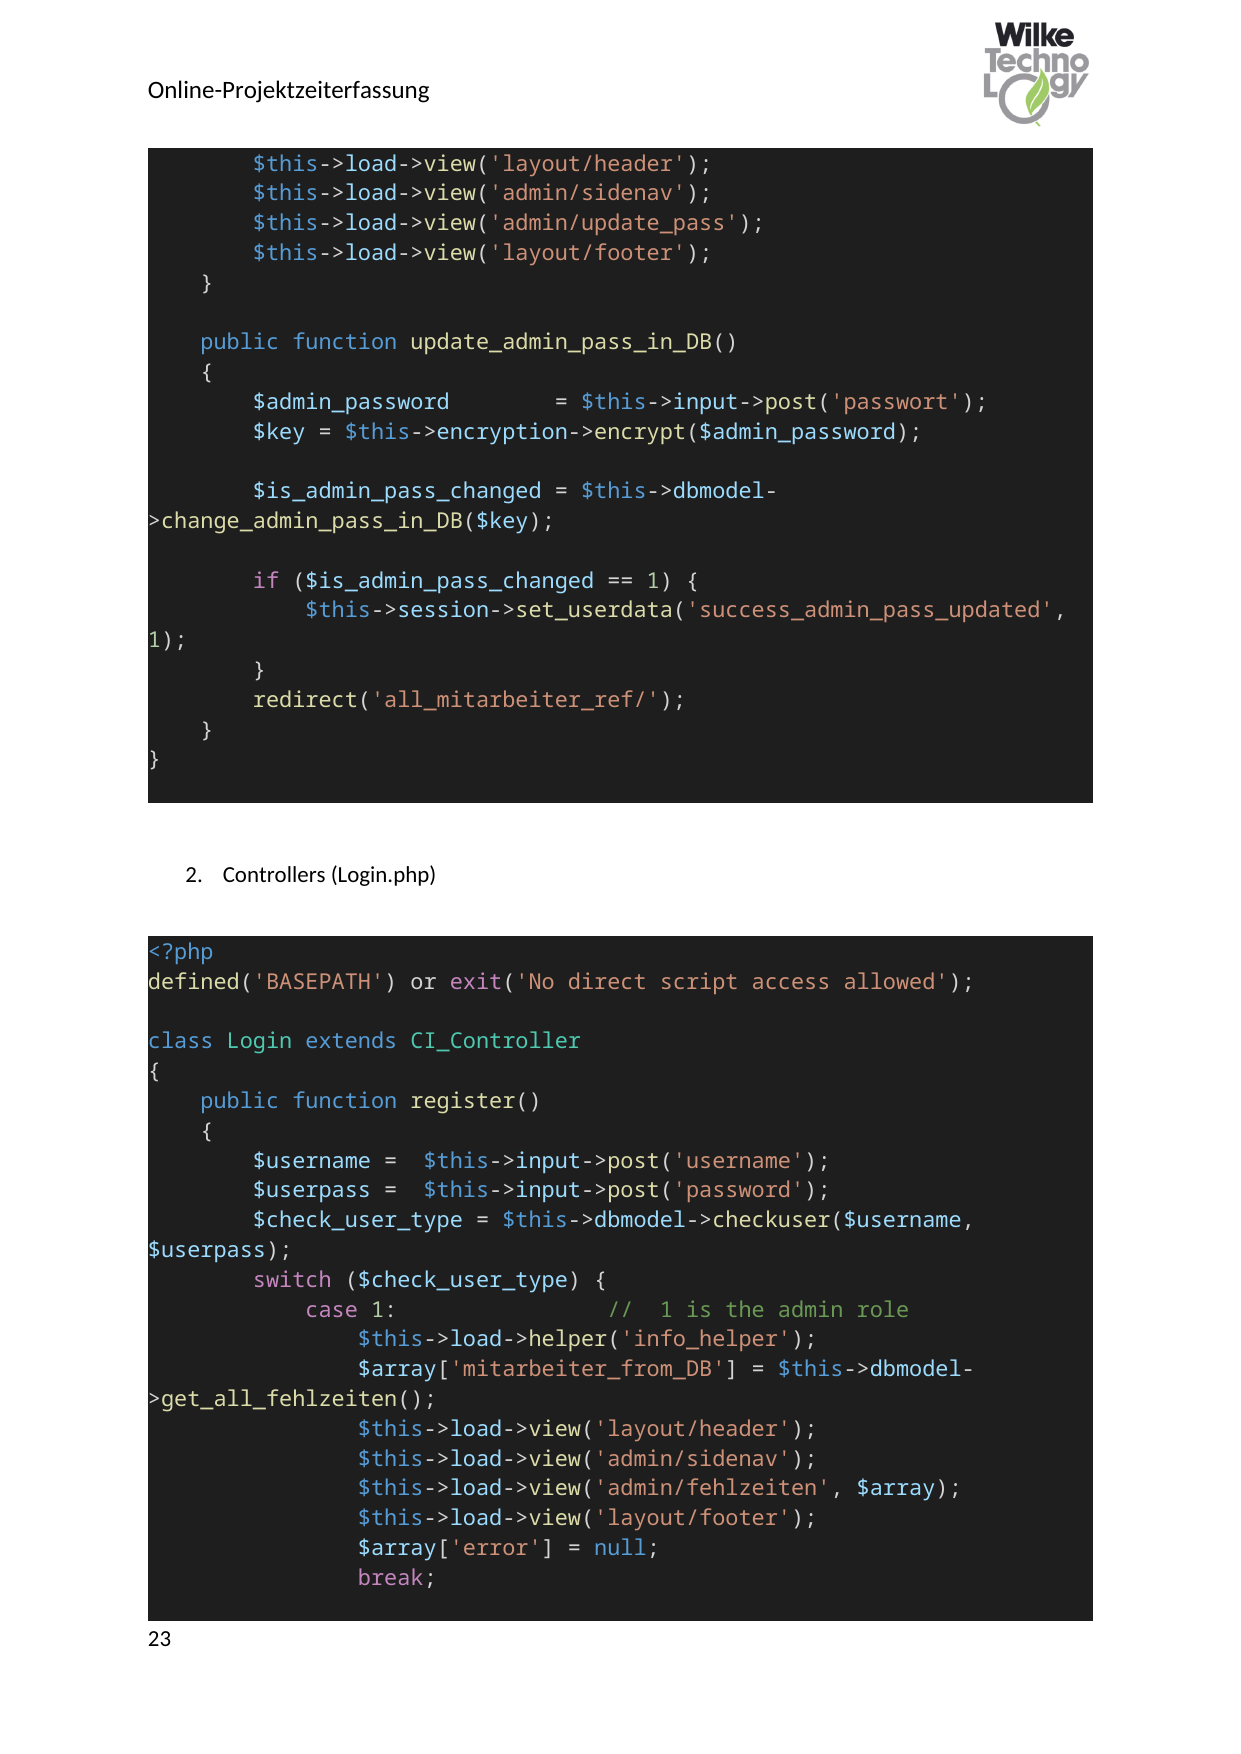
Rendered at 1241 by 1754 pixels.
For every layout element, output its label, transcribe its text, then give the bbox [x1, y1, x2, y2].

text $userpass = $this->input->post('password'); [148, 1174, 1093, 1204]
text $array['mitarbeiter_from_DB'] = $this->dbmodel->get_all_fehlzeiten(); [148, 1353, 1093, 1413]
text if ($is_admin_pass_changed == 1) { [148, 565, 1093, 594]
text } [148, 743, 1093, 773]
text { [148, 1115, 1093, 1145]
text $admin_password = $this->input->post('passwort'); [148, 386, 1093, 416]
text $username = $this->input->post('username'); [148, 1145, 1093, 1174]
text } [148, 654, 1093, 684]
text class Login extends CI_Controller [148, 1026, 1093, 1055]
text switch ($check_user_type) { [148, 1264, 1093, 1294]
text $this->load->view('layout/header'); [148, 148, 1093, 177]
text $this->load->view('admin/update_pass'); [148, 207, 1093, 237]
text $check_user_type = $this->dbmodel->checkuser($username, $userpass); [148, 1204, 1093, 1264]
text } [148, 267, 1093, 297]
text $is_admin_pass_changed = $this->dbmodel->change_admin_pass_in_DB($key); [148, 475, 1093, 535]
picture [980, 20, 1093, 129]
text break; [148, 1562, 1093, 1592]
text $this->load->view('layout/footer'); [148, 237, 1093, 267]
text public function register() [148, 1085, 1093, 1115]
text $array['error'] = null; [148, 1532, 1093, 1562]
text $this->load->view('layout/footer'); [148, 1502, 1093, 1532]
text $this->load->helper('info_helper'); [148, 1323, 1093, 1353]
text redirect('all_mitarbeiter_ref/'); [148, 684, 1093, 714]
text $this->load->view('layout/header'); [148, 1413, 1093, 1443]
text $this->session->set_userdata('success_admin_pass_updated', 1); [148, 594, 1093, 654]
text { [148, 356, 1093, 386]
text $this->load->view('admin/fehlzeiten', $array); [148, 1472, 1093, 1502]
text <?php [148, 936, 1093, 966]
text $this->load->view('admin/sidenav'); [148, 1443, 1093, 1472]
text } [148, 714, 1093, 743]
text defined('BASEPATH') or exit('No direct script access allowed'); [148, 966, 1093, 996]
text { [148, 1055, 1093, 1085]
text $this->load->view('admin/sidenav'); [148, 177, 1093, 207]
text case 1: // 1 is the admin role [148, 1294, 1093, 1323]
text $key = $this->encryption->encrypt($admin_password); [148, 416, 1093, 446]
text public function update_admin_pass_in_DB() [148, 326, 1093, 356]
list Controllers (Login.php) [185, 861, 1093, 888]
